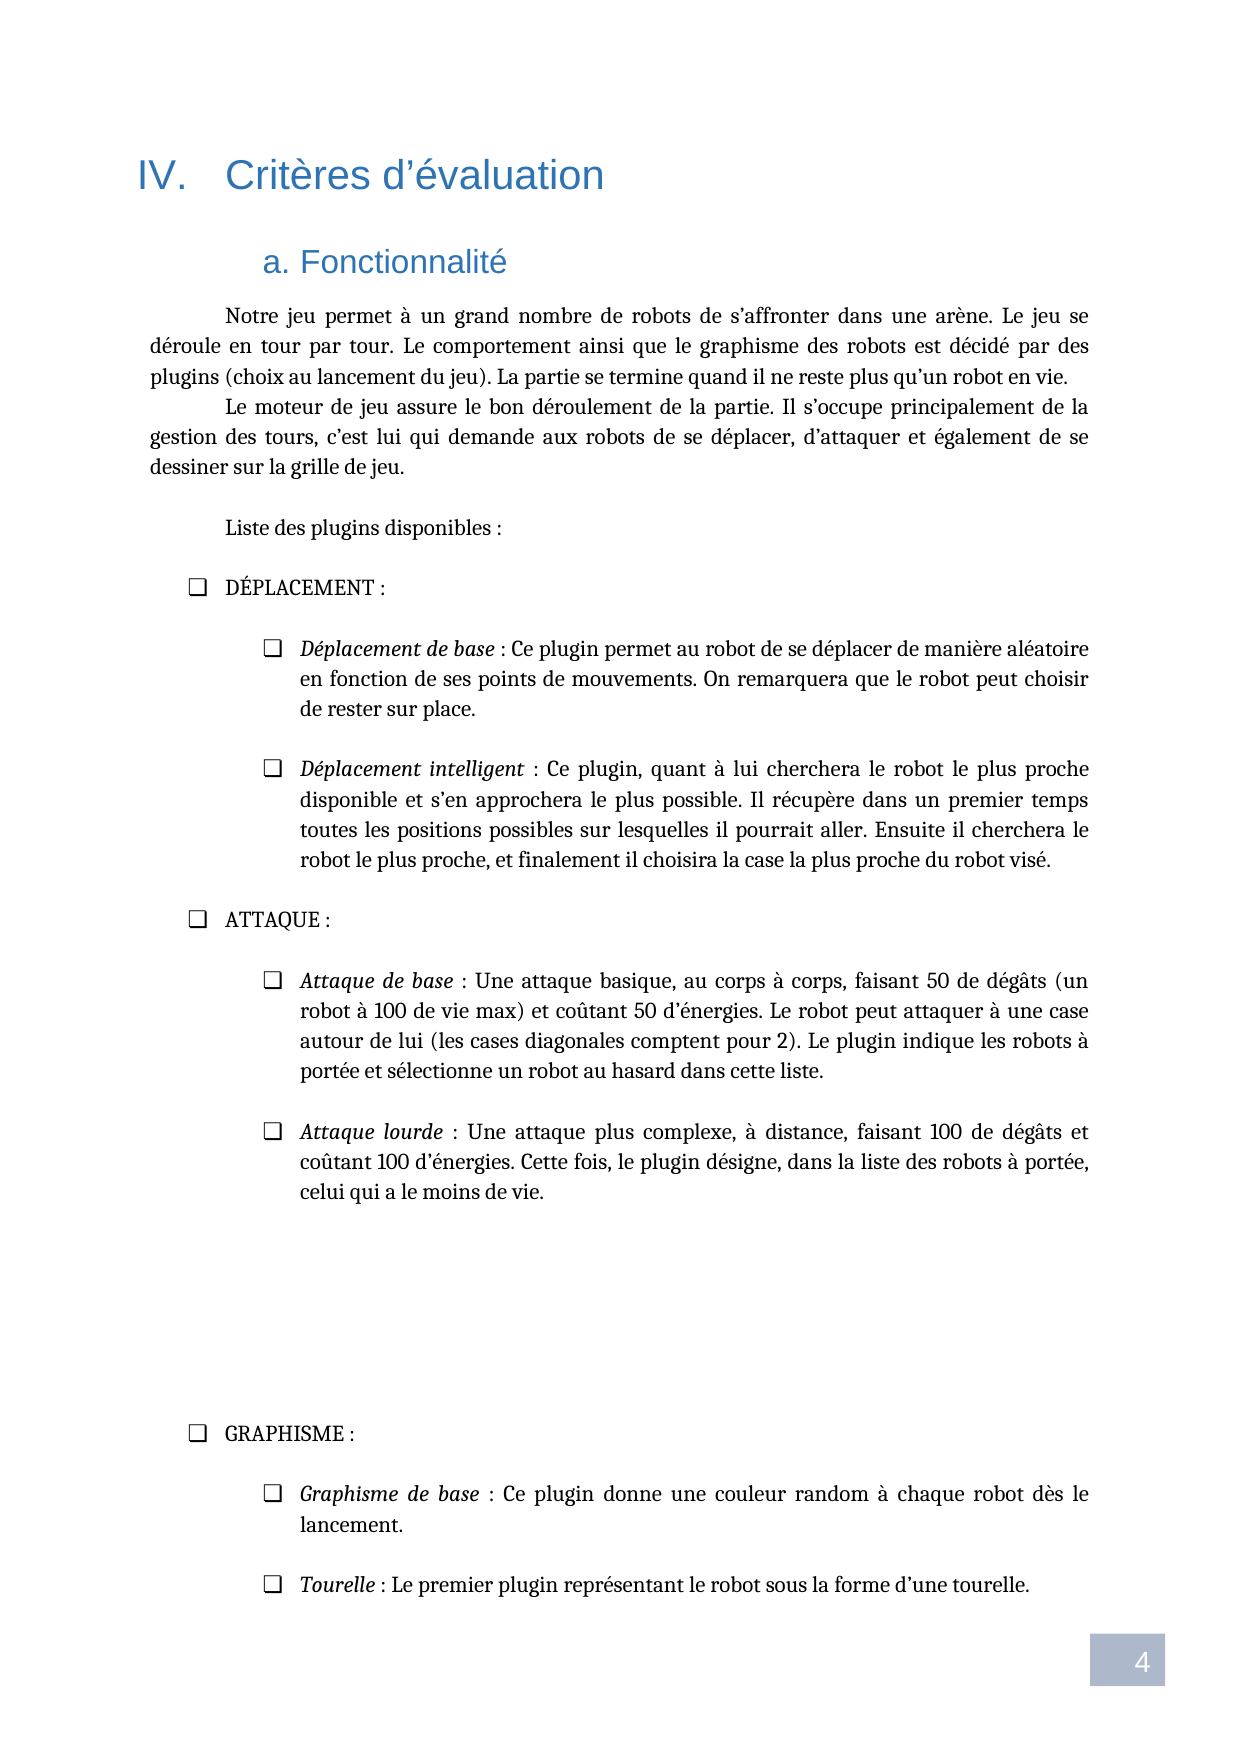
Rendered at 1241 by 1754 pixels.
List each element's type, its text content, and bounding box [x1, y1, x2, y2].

text Le moteur de jeu assure le bon déroulement de la partie. Il s’occupe principalement de la gestion des tours, c’est lui qui demande aux robots de se déplacer, d’attaquer et également de se dessiner sur la grille de jeu. [150, 394, 1090, 424]
list Attaque lourde : Une attaque plus complexe, à distance, faisant 100 de dégâts et coûtant 100 d’énergies. Cette fois, le plugin désigne, dans la liste des robots à portée, celui qui a le moins de vie. [262, 1119, 1090, 1206]
list GRAPHISME : [187, 1421, 1090, 1447]
list ATTAQUE : [187, 907, 1090, 934]
list Déplacement de base : Ce plugin permet au robot de se déplacer de manière aléatoire en fonction de ses points de mouvements. On remarquera que le robot peut choisir de rester sur place. [262, 635, 1090, 722]
text Notre jeu permet à un grand nombre de robots de s’affronter dans une arène. Le jeu se déroule en tour par tour. Le comportement ainsi que le graphisme des robots est décidé par des plugins (choix au lancement du jeu). La partie se termine quand il ne reste plus qu’un robot en vie. [150, 303, 1090, 390]
list Tourelle : Le premier plugin représentant le robot sous la forme d’une tourelle. [262, 1572, 1090, 1598]
list DÉPLACEMENT : [187, 575, 1090, 601]
subtitle Critères d’évaluation [187, 150, 1090, 198]
list Déplacement intelligent : Ce plugin, quant à lui cherchera le robot le plus proche disponible et s’en approchera le plus possible. Il récupère dans un premier temps toutes les positions possibles sur lesquelles il pourrait aller. Ensuite il cherchera le robot le plus proche, et finalement il choisira la case la plus proche du robot visé. [262, 756, 1090, 873]
list Graphisme de base : Ce plugin donne une couleur random à chaque robot dès le lancement. [262, 1481, 1090, 1538]
list Attaque de base : Une attaque basique, au corps à corps, faisant 50 de dégâts (un robot à 100 de vie max) et coûtant 50 d’énergies. Le robot peut attaquer à une case autour de lui (les cases diagonales comptent pour 2). Le plugin indique les robots à portée et sélectionne un robot au hasard dans cette liste. [262, 968, 1090, 1085]
subtitle Fonctionnalité [262, 243, 1090, 281]
text Le moteur de jeu assure le bon déroulement de la partie. Il s’occupe principalement de la gestion des tours, c’est lui qui demande aux robots de se déplacer, d’attaquer et également de se dessiner sur la grille de jeu. [150, 450, 1090, 481]
text Liste des plugins disponibles : [150, 514, 1090, 541]
